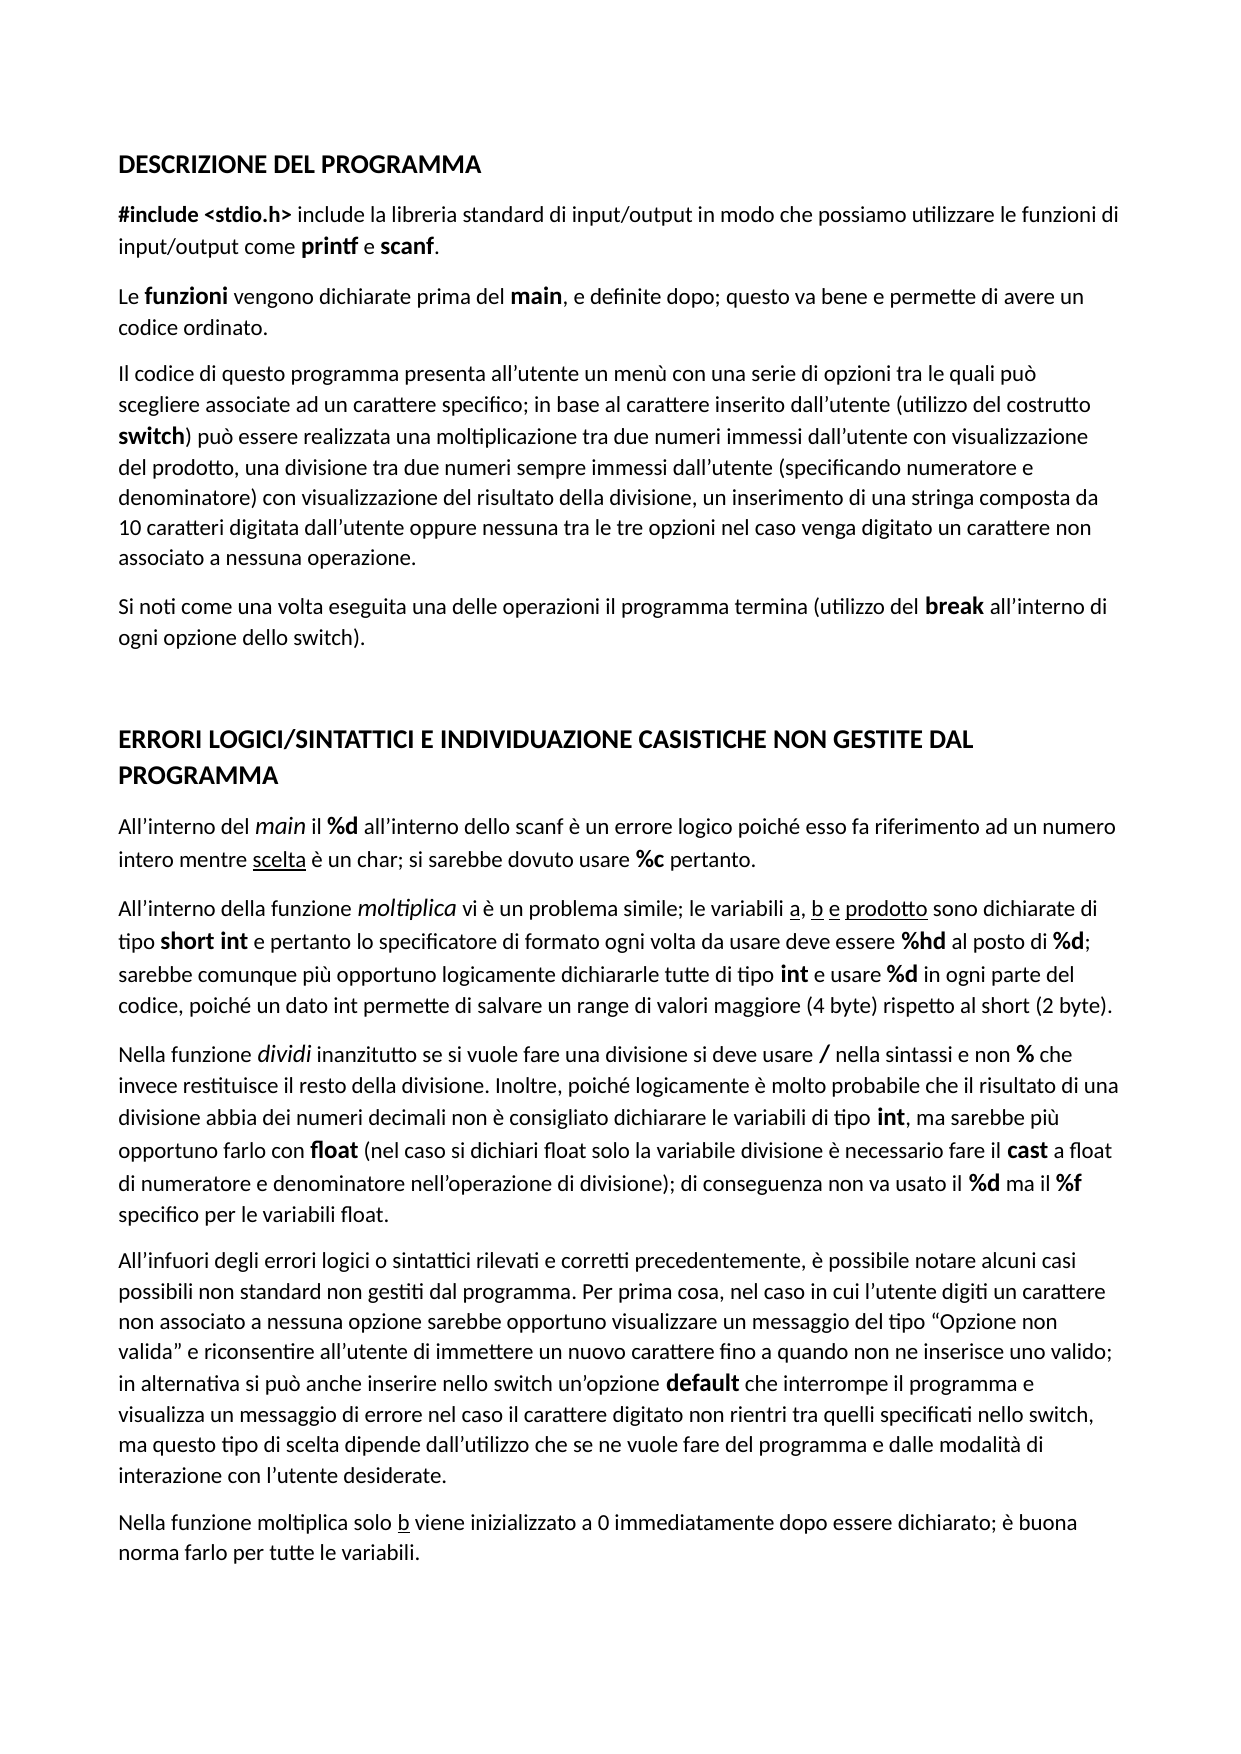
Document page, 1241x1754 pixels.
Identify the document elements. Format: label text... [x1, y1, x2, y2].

text Il codice di questo programma presenta all’utente un menù con una serie di opzioni tra le quali può scegliere associate ad un carattere specifico; in base al carattere inserito dall’utente (utilizzo del costrutto switch) può essere realizzata una moltiplicazione tra due numeri immessi dall’utente con visualizzazione del prodotto, una divisione tra due numeri sempre immessi dall’utente (specificando numeratore e denominatore) con visualizzazione del risultato della divisione, un inserimento di una stringa composta da 10 caratteri digitata dall’utente oppure nessuna tra le tre opzioni nel caso venga digitato un carattere non associato a nessuna operazione. [118, 359, 1122, 571]
text Nella funzione moltiplica solo b viene inizializzato a 0 immediatamente dopo essere dichiarato; è buona norma farlo per tutte le variabili. [118, 1508, 1122, 1566]
text ERRORI LOGICI/SINTATTICI E INDIVIDUAZIONE CASISTICHE NON GESTITE DAL PROGRAMMA [118, 722, 1122, 791]
text Si noti come una volta eseguita una delle operazioni il programma termina (utilizzo del break all’interno di ogni opzione dello switch). [118, 590, 1122, 651]
text All’infuori degli errori logici o sintattici rilevati e corretti precedentemente, è possibile notare alcuni casi possibili non standard non gestiti dal programma. Per prima cosa, nel caso in cui l’utente digiti un carattere non associato a nessuna opzione sarebbe opportuno visualizzare un messaggio del tipo “Opzione non valida” e riconsentire all’utente di immettere un nuovo carattere fino a quando non ne inserisce uno valido; in alternativa si può anche inserire nello switch un’opzione default che interrompe il programma e visualizza un messaggio di errore nel caso il carattere digitato non rientri tra quelli specificati nello switch, ma questo tipo di scelta dipende dall’utilizzo che se ne vuole fare del programma e dalle modalità di interazione con l’utente desiderate. [118, 1247, 1122, 1489]
text #include <stdio.h> include la libreria standard di input/output in modo che possiamo utilizzare le funzioni di input/output come printf e scanf. [118, 200, 1122, 261]
text Nella funzione dividi inanzitutto se si vuole fare una divisione si deve usare / nella sintassi e non % che invece restituisce il resto della divisione. Inoltre, poiché logicamente è molto probabile che il risultato di una divisione abbia dei numeri decimali non è consigliato dichiarare le variabili di tipo int, ma sarebbe più opportuno farlo con float (nel caso si dichiari float solo la variabile divisione è necessario fare il cast a float di numeratore e denominatore nell’operazione di divisione); di conseguenza non va usato il %d ma il %f specifico per le variabili float. [118, 1038, 1122, 1228]
text All’interno della funzione moltiplica vi è un problema simile; le variabili a, b e prodotto sono dichiarate di tipo short int e pertanto lo specificatore di formato ogni volta da usare deve essere %hd al posto di %d; sarebbe comunque più opportuno logicamente dichiararle tutte di tipo int e usare %d in ogni parte del codice, poiché un dato int permette di salvare un range di valori maggiore (4 byte) rispetto al short (2 byte). [118, 893, 1122, 1019]
text All’interno del main il %d all’interno dello scanf è un errore logico poiché esso fa riferimento ad un numero intero mentre scelta è un char; si sarebbe dovuto usare %c pertanto. [118, 810, 1122, 873]
text DESCRIZIONE DEL PROGRAMMA [118, 148, 1122, 181]
text Le funzioni vengono dichiarate prima del main, e definite dopo; questo va bene e permette di avere un codice ordinato. [118, 280, 1122, 341]
